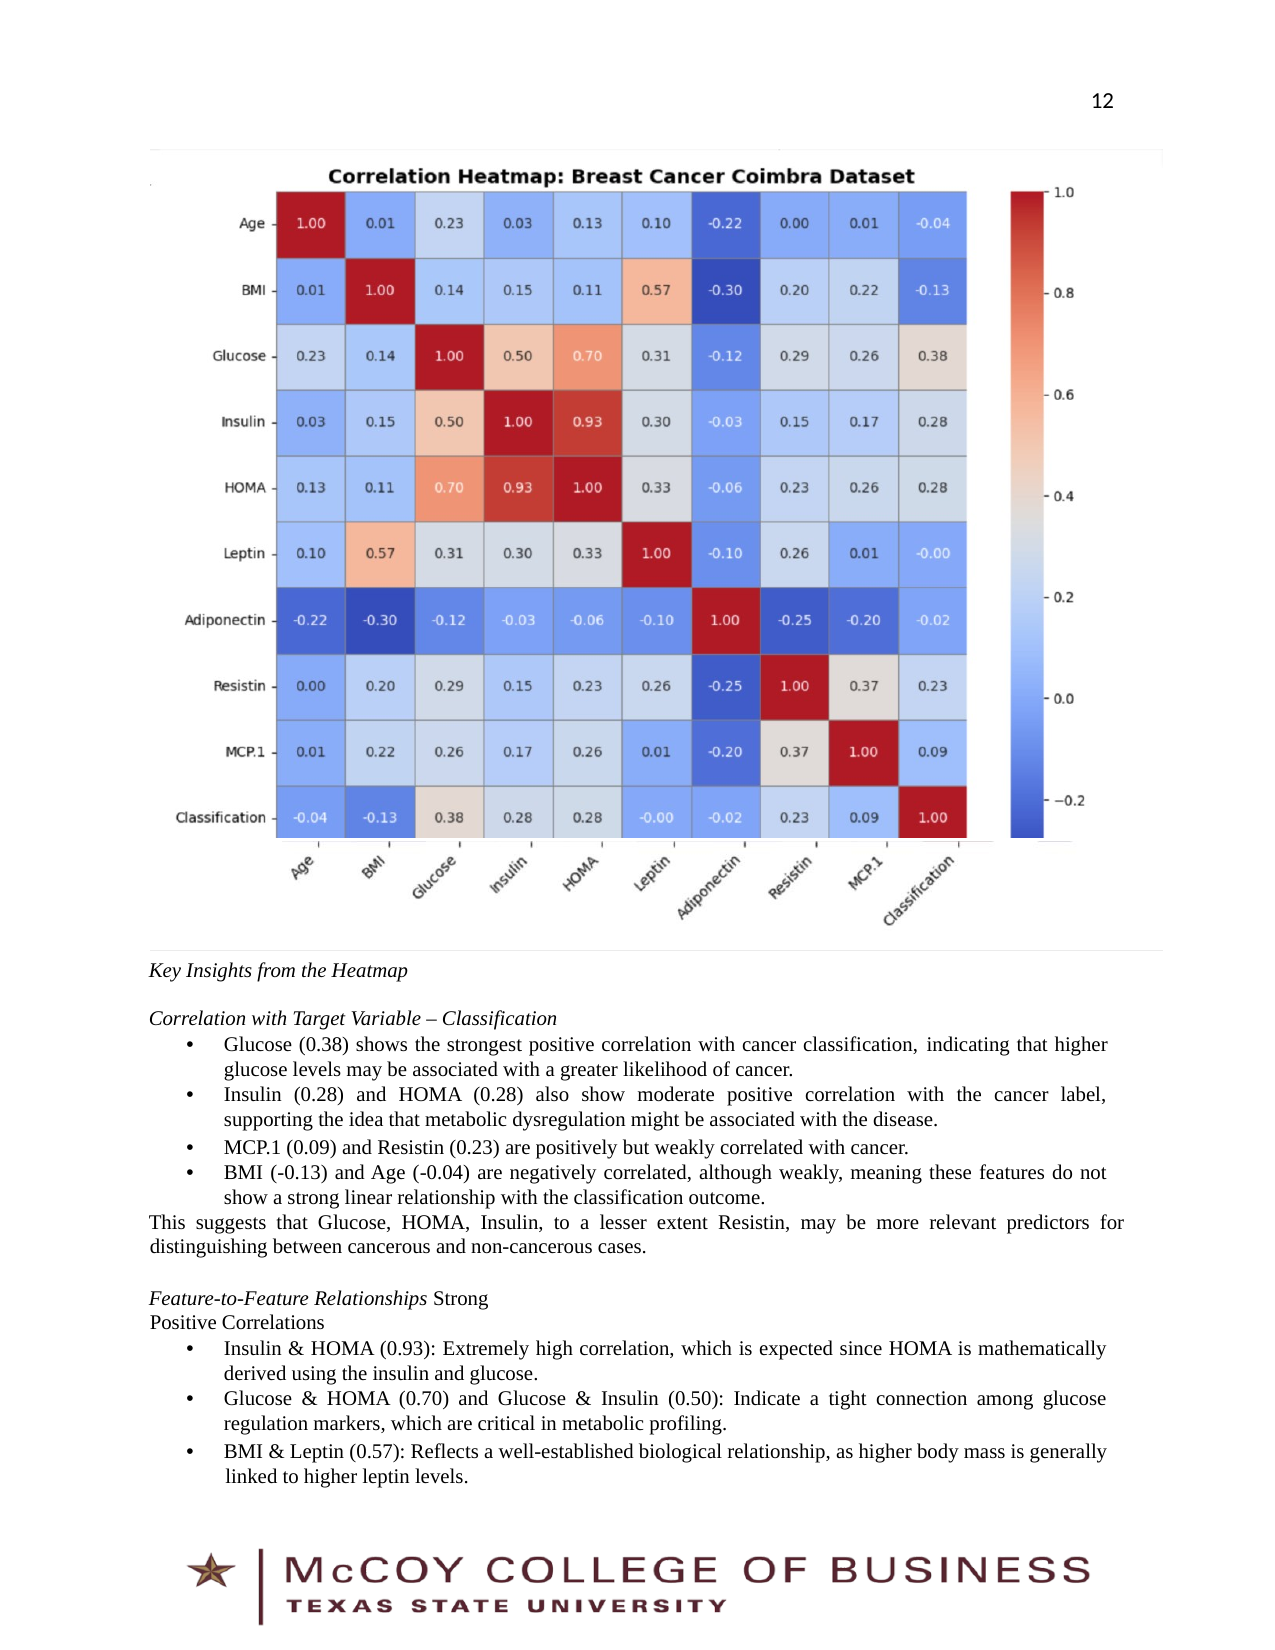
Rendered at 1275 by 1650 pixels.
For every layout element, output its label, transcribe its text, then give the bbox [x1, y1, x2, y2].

text linked to higher leptin levels. [225, 1464, 1126, 1488]
list BMI & Leptin (0.57): Reflects a well-established biological relationship, as higher body mass is generally [186, 1439, 1108, 1463]
list Insulin (0.28) and HOMA (0.28) also show moderate positive correlation with the cancer label, supporting the idea that metabolic dysregulation might be associated with the disease. [186, 1082, 1108, 1131]
list Glucose (0.38) shows the strongest positive correlation with cancer classification, glucose a greater likelihood of cancer. [186, 1032, 1108, 1081]
list BMI (-0.13) and Age (-0.04) are negatively correlated, although weakly, meaning these features do not show a strong linear relationship with the classification outcome. [186, 1160, 1108, 1209]
picture [150, 841, 1163, 951]
text This suggests that Glucose, HOMA, Insulin, to a lesser extent Resistin, may be more relevant predictors for distinguishing between cancerous and non-cancerous cases. [148, 1210, 1126, 1258]
text Key Insights from the Heatmap [148, 958, 1168, 982]
text Feature-to-Feature Relationships Strong Positive Correlations [148, 1286, 491, 1334]
picture [150, 1523, 1125, 1650]
list Insulin & HOMA (0.93): Extremely high correlation, which is expected since HOMA is mathematically derived using the insulin and glucose. [186, 1336, 1108, 1385]
picture [150, 149, 1163, 838]
list Glucose & HOMA (0.70) and Glucose & Insulin (0.50): Indicate a tight connection among glucose regulation markers, which are critical in metabolic profiling. [186, 1386, 1108, 1435]
list MCP.1 (0.09) and Resistin (0.23) are positively but weakly correlated with cancer. [186, 1134, 1108, 1159]
text Correlation with Target Variable – Classification [148, 1006, 1168, 1030]
